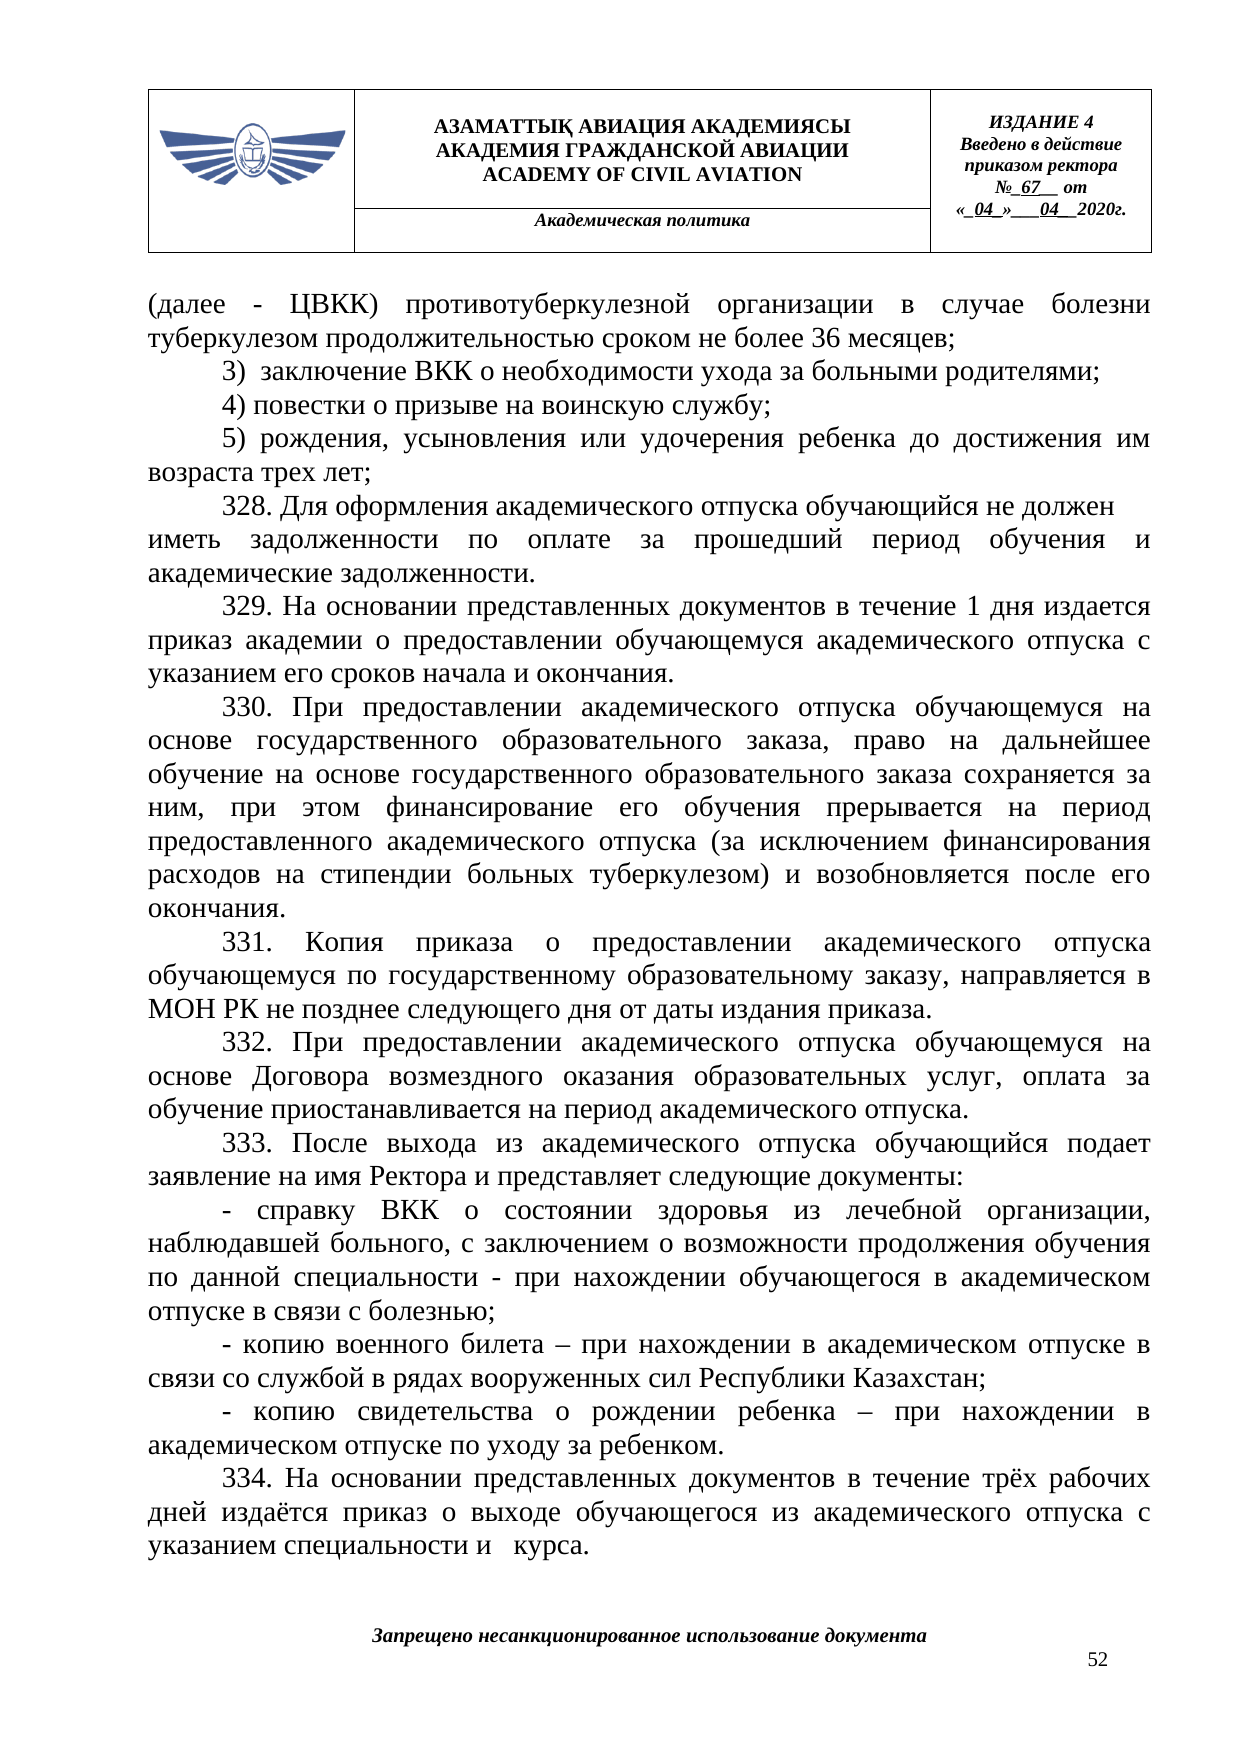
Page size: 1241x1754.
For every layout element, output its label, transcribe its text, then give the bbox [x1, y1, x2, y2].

text 328. Для оформления академического отпуска обучающийся не должен [148, 488, 1152, 521]
text 329. На основании представленных документов в течение 1 дня издается приказ академии о предоставлении обучающемуся академического отпуска с указанием его сроков начала и окончания. [148, 588, 1152, 689]
text (далее - ЦВКК) противотуберкулезной организации в случае болезни туберкулезом продолжительностью сроком не более 36 месяцев; [148, 286, 1152, 353]
text - копию военного билета – при нахождении в академическом отпуске в связи со службой в рядах вооруженных сил Республики Казахстан; [148, 1326, 1152, 1393]
text 333. После выхода из академического отпуска обучающийся подает заявление на имя Ректора и представляет следующие документы: [148, 1125, 1152, 1192]
list заключение ВКК о необходимости ухода за больными родителями; [222, 353, 1152, 387]
picture [159, 123, 346, 185]
text 332. При предоставлении академического отпуска обучающемуся на основе Договора возмездного оказания образовательных услуг, оплата за обучение приостанавливается на период академического отпуска. [148, 1024, 1152, 1125]
text 5) рождения, усыновления или удочерения ребенка до достижения им возраста трех лет; [148, 421, 1152, 488]
text 331. Копия приказа о предоставлении академического отпуска обучающемуся по государственному образовательному заказу, направляется в МОН РК не позднее следующего дня от даты издания приказа. [148, 924, 1152, 1024]
text - копию свидетельства о рождении ребенка – при нахождении в академическом отпуске по уходу за ребенком. [148, 1393, 1152, 1460]
text 330. При предоставлении академического отпуска обучающемуся на основе государственного образовательного заказа, право на дальнейшее обучение на основе государственного образовательного заказа сохраняется за ним, при этом финансирование его обучения прерывается на период предоставленного академического отпуска (за исключением финансирования расходов на стипендии больных туберкулезом) и возобновляется после его окончания. [148, 689, 1152, 924]
text иметь задолженности по оплате за прошедший период обучения и академические задолженности. [148, 521, 1152, 588]
text 334. На основании представленных документов в течение трёх рабочих дней издаётся приказ о выходе обучающегося из академического отпуска с указанием специальности и курса. [148, 1460, 1152, 1561]
text 4) повестки о призыве на воинскую службу; [148, 387, 1152, 421]
text - справку ВКК о состоянии здоровья из лечебной организации, наблюдавшей больного, с заключением о возможности продолжения обучения по данной специальности - при нахождении обучающегося в академическом отпуске в связи с болезнью; [148, 1192, 1152, 1326]
